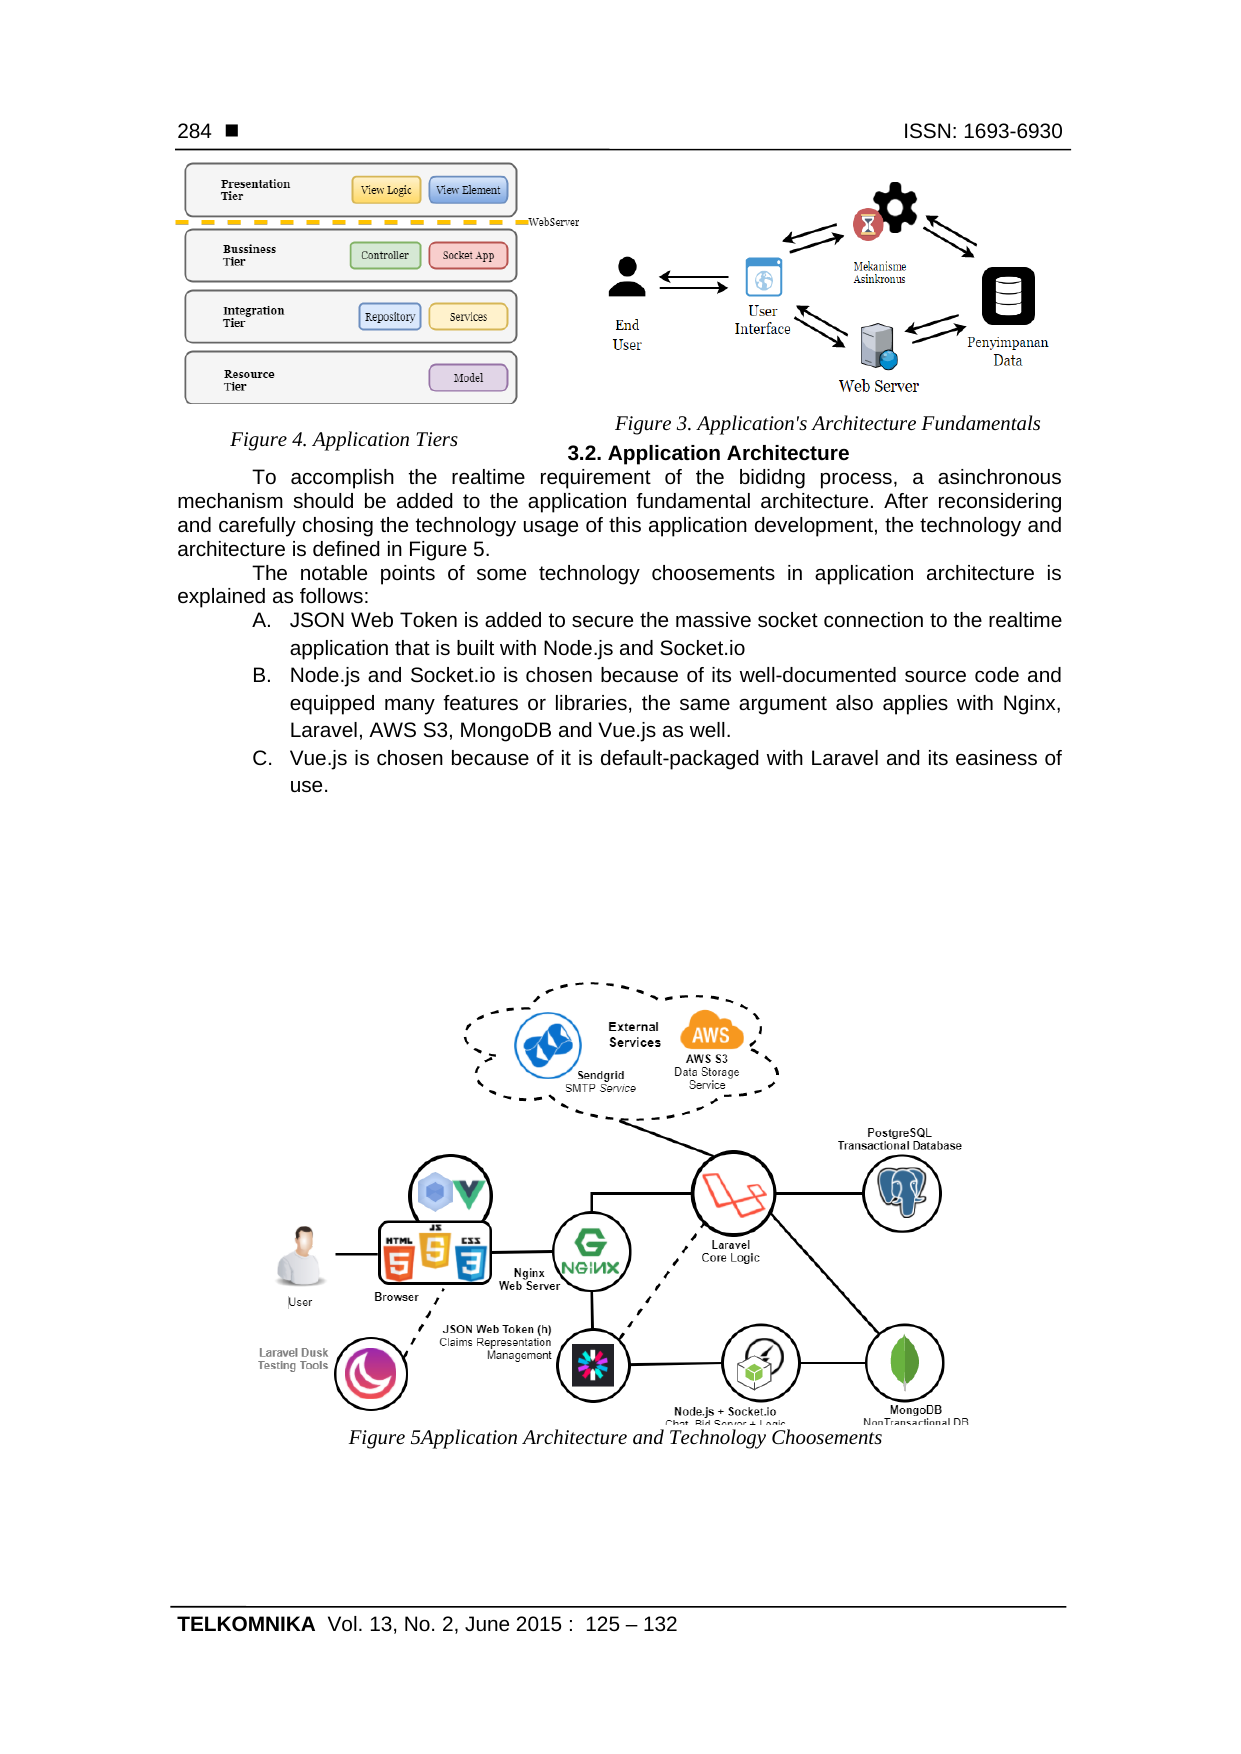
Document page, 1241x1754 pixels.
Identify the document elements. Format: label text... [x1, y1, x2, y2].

list Node.js and Socket.io is chosen because of its well-documented source code and equipped many features or libraries, the same argument also applies with Nginx, Laravel, AWS S3, MongoDB and Vue.js as well. [252, 663, 1063, 742]
text To accomplish the realtime requirement of the bididng process, a asinchronous mechanism should be added to the application fundamental architecture. After reconsidering and carefully chosing the technology usage of this application development, the technology and architecture is defined in Figure 5. [177, 464, 1063, 560]
text The notable points of some technology choosements in application architecture is explained as follows: [177, 560, 1063, 608]
picture [173, 162, 579, 404]
list JSON Web Token is added to secure the massive socket connection to the realtime application that is built with Node.js and Socket.io [252, 608, 1063, 660]
picture [598, 176, 1060, 404]
picture [240, 968, 994, 1425]
text 3.2. Application Architecture [177, 441, 1063, 464]
list Vue.js is chosen because of it is default-packaged with Laravel and its easiness of use. [252, 746, 1063, 797]
